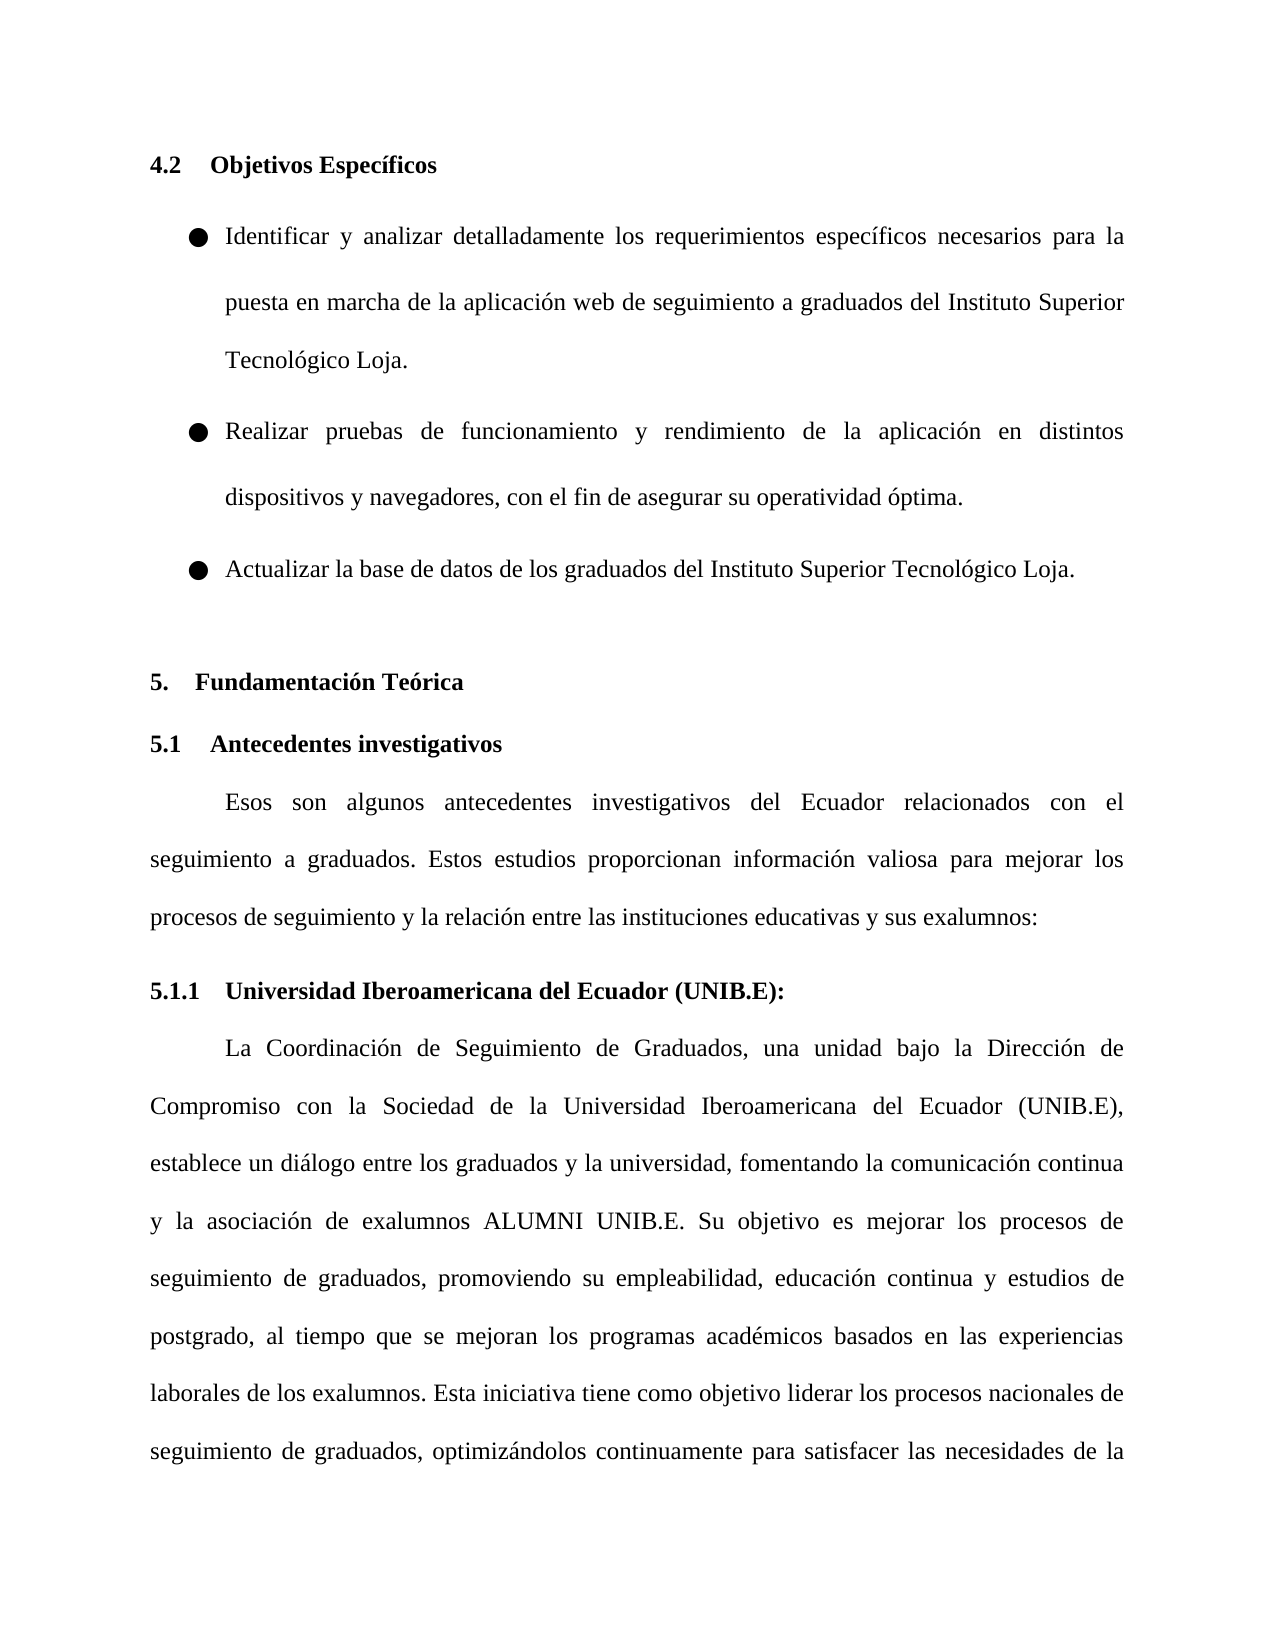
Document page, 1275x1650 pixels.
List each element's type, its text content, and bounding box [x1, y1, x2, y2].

subtitle Fundamentación Teórica [150, 667, 1125, 696]
subtitle Antecedentes investigativos [150, 729, 1125, 758]
text Esos son algunos antecedentes investigativos del Ecuador relacionados con el seguimiento a graduados. Estos estudios proporcionan información valiosa para mejorar los procesos de seguimiento y la relación entre las instituciones educativas y sus exalumnos: [150, 787, 1125, 930]
subtitle Objetivos Específicos [150, 150, 1125, 179]
list Identificar y analizar detalladamente los requerimientos específicos necesarios para la puesta en marcha de la aplicación web de seguimiento a graduados del Instituto Superior Tecnológico Loja. [187, 207, 1125, 374]
list Realizar pruebas de funcionamiento y rendimiento de la aplicación en distintos dispositivos y navegadores, con el fin de asegurar su operatividad óptima. [187, 402, 1125, 511]
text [150, 1033, 1125, 1464]
list Actualizar la base de datos de los graduados del Instituto Superior Tecnológico Loja. [187, 540, 1125, 591]
subtitle Universidad Iberoamericana del Ecuador (UNIB.E): [150, 976, 1125, 1004]
